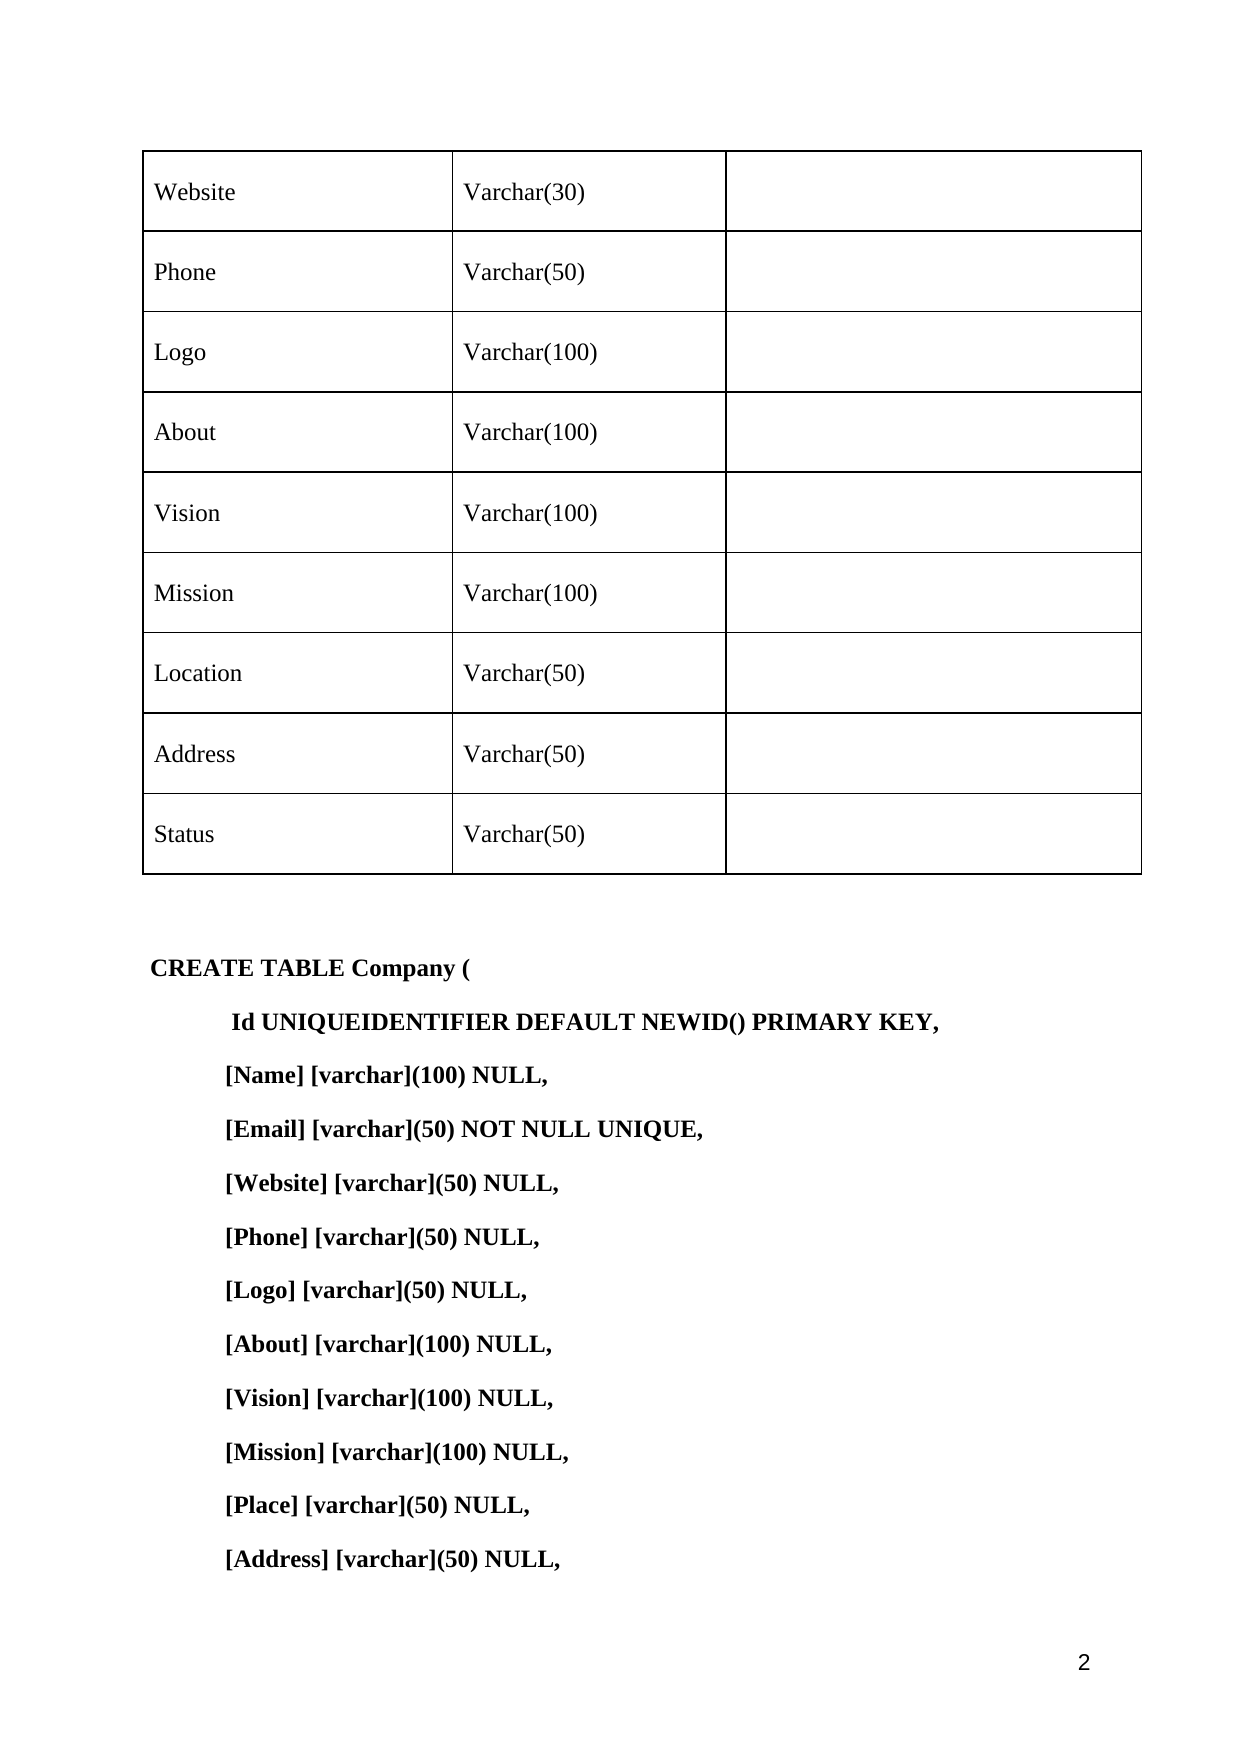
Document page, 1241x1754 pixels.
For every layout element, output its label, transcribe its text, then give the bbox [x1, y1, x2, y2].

table_cell Varchar(50) [453, 232, 725, 311]
text [Phone] [varchar](50) NULL, [150, 1222, 1090, 1251]
table_cell [727, 312, 1141, 391]
table_cell Varchar(50) [453, 633, 725, 712]
text [Place] [varchar](50) NULL, [150, 1491, 1090, 1519]
text [Logo] [varchar](50) NULL, [150, 1276, 1090, 1304]
table_cell Location [144, 633, 452, 712]
table_cell [727, 794, 1141, 873]
table_cell Mission [144, 553, 452, 632]
table_cell Phone [144, 232, 452, 311]
table_cell Address [144, 714, 452, 792]
table_cell [727, 152, 1141, 230]
table_cell Varchar(100) [453, 312, 725, 391]
table_cell About [144, 393, 452, 471]
table_cell Vision [144, 473, 452, 552]
text Id UNIQUEIDENTIFIER DEFAULT NEWID() PRIMARY KEY, [150, 1007, 1090, 1036]
table_cell Varchar(100) [453, 553, 725, 632]
table_cell Varchar(50) [453, 714, 725, 792]
table_cell [727, 714, 1141, 792]
text [Vision] [varchar](100) NULL, [150, 1383, 1090, 1412]
text [Website] [varchar](50) NULL, [150, 1168, 1090, 1197]
table_cell Varchar(100) [453, 473, 725, 552]
table_cell [727, 232, 1141, 311]
table_cell Logo [144, 312, 452, 391]
text [About] [varchar](100) NULL, [150, 1329, 1090, 1358]
table_cell Website [144, 152, 452, 230]
table_cell [727, 393, 1141, 471]
text [Mission] [varchar](100) NULL, [150, 1437, 1090, 1466]
table_cell [727, 633, 1141, 712]
table_cell [727, 553, 1141, 632]
text [Email] [varchar](50) NOT NULL UNIQUE, [150, 1114, 1090, 1143]
table_cell Varchar(50) [453, 794, 725, 873]
table_cell [727, 473, 1141, 552]
text CREATE TABLE Company ( [150, 953, 1090, 982]
table_cell Varchar(30) [453, 152, 725, 230]
table_cell Varchar(100) [453, 393, 725, 471]
table_cell Status [144, 794, 452, 873]
text [Name] [varchar](100) NULL, [150, 1061, 1090, 1089]
text [Address] [varchar](50) NULL, [150, 1544, 1090, 1573]
